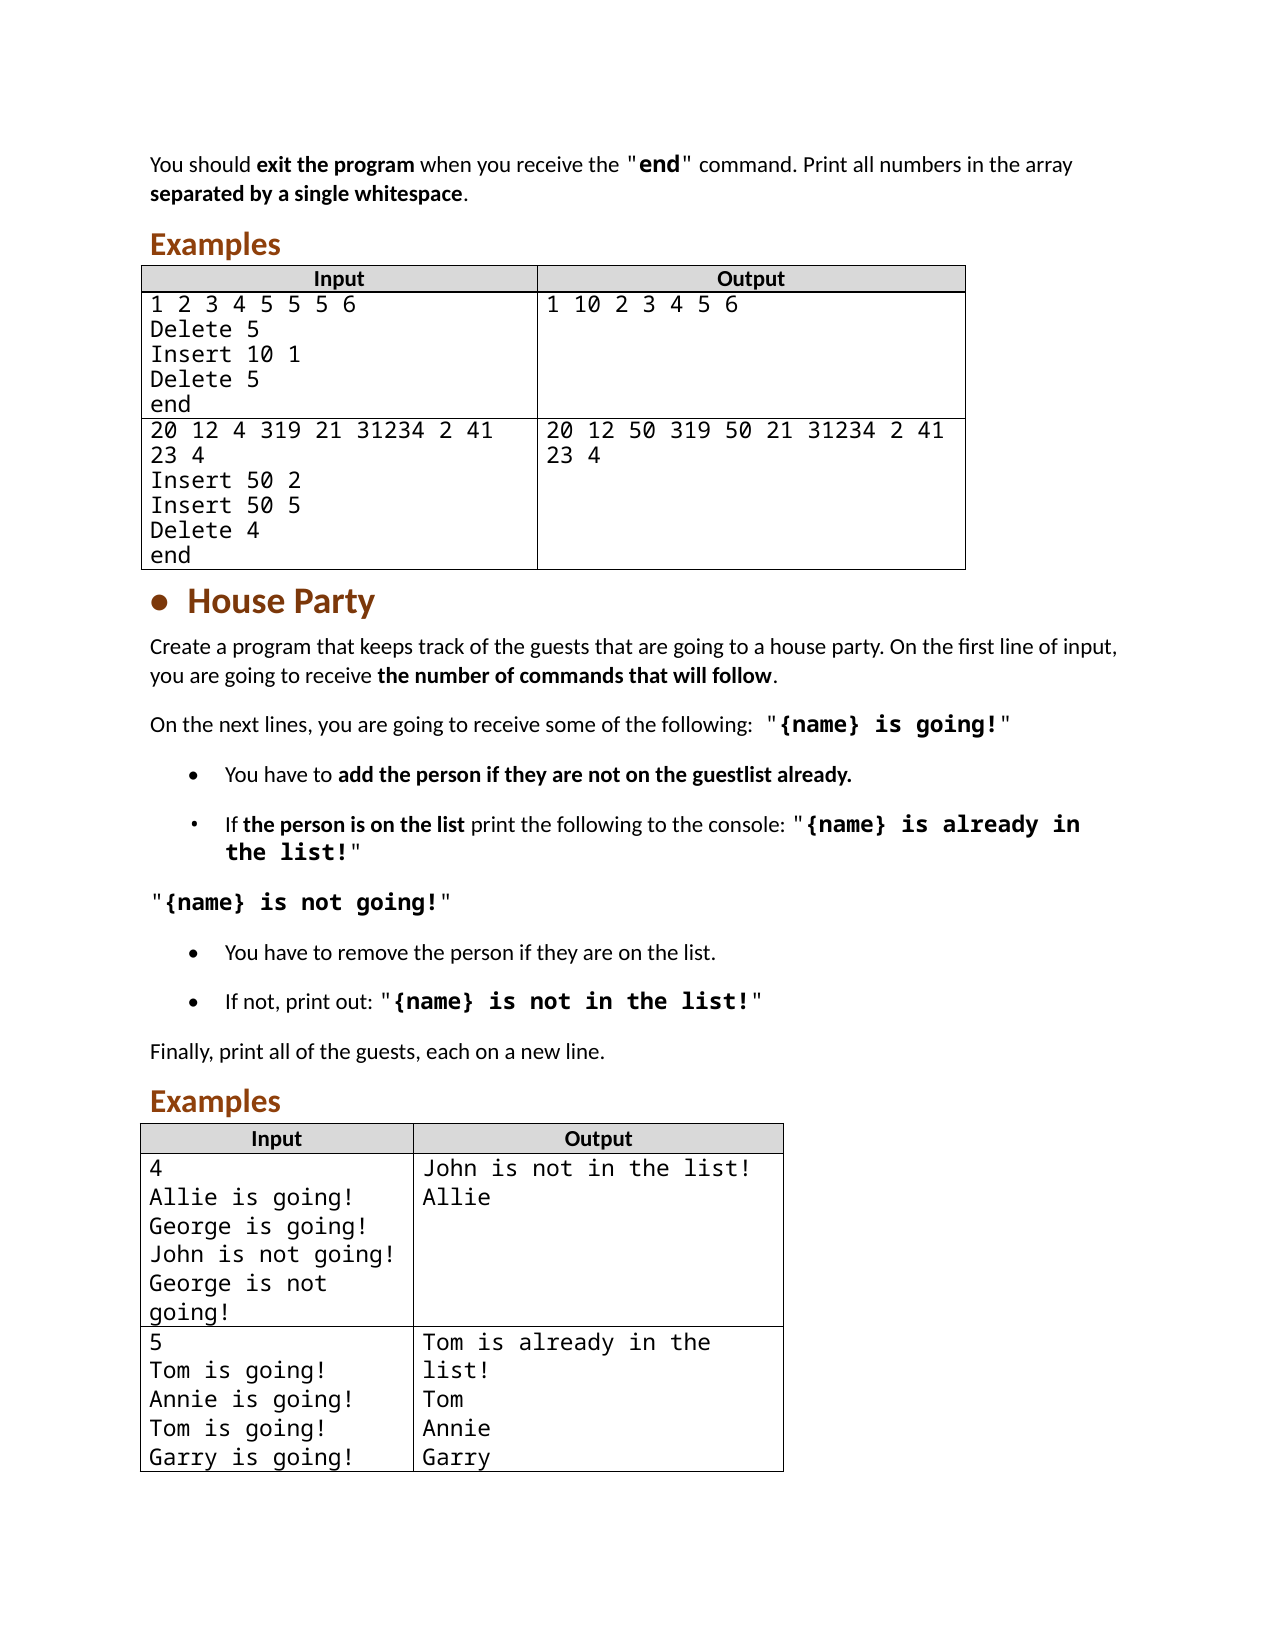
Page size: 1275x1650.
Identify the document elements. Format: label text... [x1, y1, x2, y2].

text Examples [150, 232, 1125, 261]
table_header Output [538, 266, 965, 291]
table_cell 20 12 50 319 50 21 31234 2 41 23 4 [538, 419, 965, 568]
text "{name} is not going!" [150, 887, 1125, 916]
table_cell 1 2 3 4 5 5 5 6 Delete 5 Insert 10 1 Delete 5 end [142, 293, 537, 417]
table_header Output [414, 1124, 783, 1153]
text On the next lines, you are going to receive some of the following: "{name} is going!" [150, 710, 1125, 739]
list You have to add the person if they are not on the guestlist already. [187, 759, 1125, 788]
list House Party [150, 590, 1125, 619]
table_header Input [142, 266, 537, 291]
table_cell 1 10 2 3 4 5 6 [538, 293, 965, 417]
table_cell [141, 1327, 413, 1471]
table_cell John is not in the list! Allie [414, 1154, 783, 1326]
text Examples [150, 1090, 1125, 1119]
list If not, print out: "{name} is not in the list!" [187, 987, 1125, 1015]
table_header Input [141, 1124, 413, 1153]
table_cell 4 Allie is going! George is going! John is not going! George is not going! [141, 1154, 413, 1326]
list If the person is on the list print the following to the console: "{name} is already in the list!" [187, 809, 1125, 867]
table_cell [414, 1327, 783, 1471]
text You should exit the program when you receive the "end" command. Print all numbers in the array separated by a single whitespace. [150, 150, 1125, 207]
text Create a program that keeps track of the guests that are going to a house party. On the first line of input, you are going to receive the number of commands that will follow. [150, 632, 1125, 689]
table_cell 20 12 4 319 21 31234 2 41 23 4 Insert 50 2 Insert 50 5 Delete 4 end [142, 419, 537, 568]
list You have to remove the person if they are on the list. [187, 937, 1125, 966]
text Finally, print all of the guests, each on a new line. [150, 1036, 1125, 1065]
